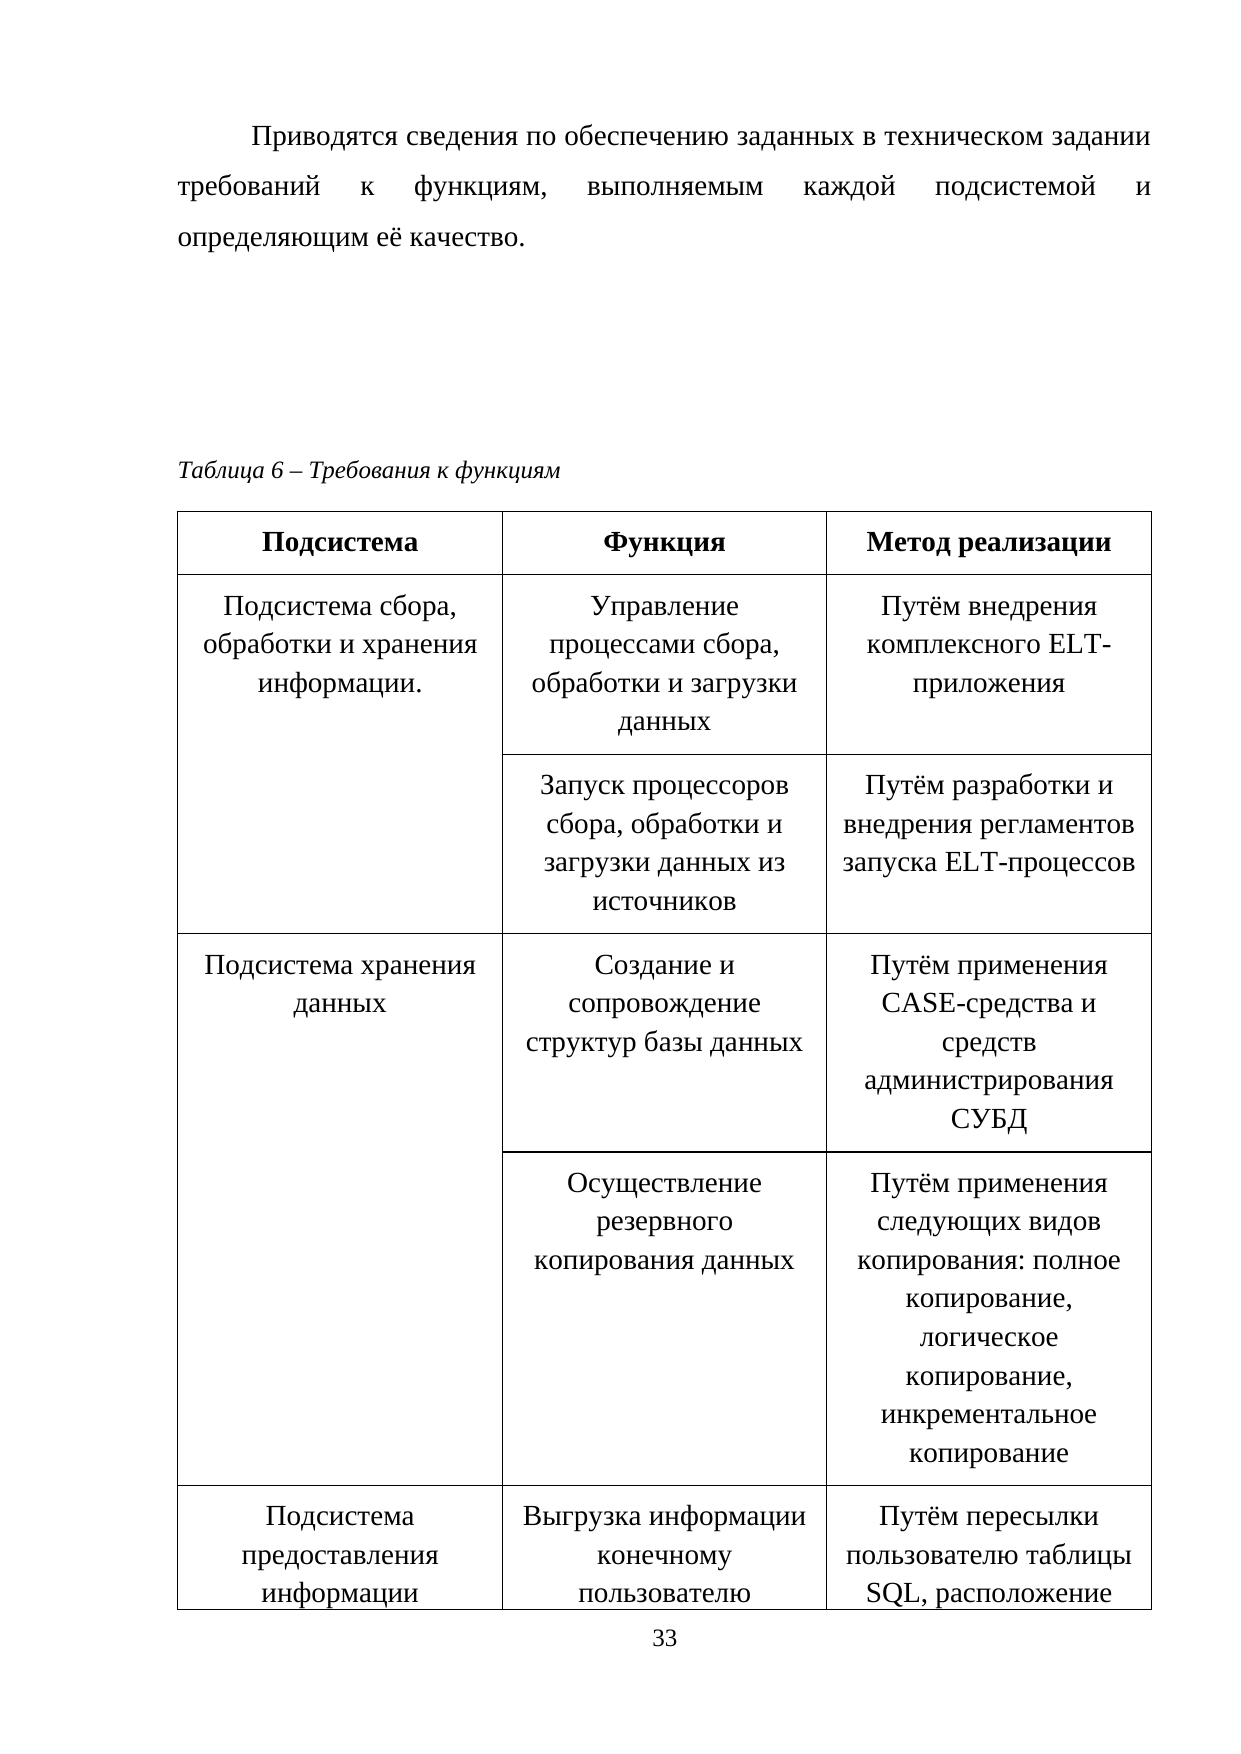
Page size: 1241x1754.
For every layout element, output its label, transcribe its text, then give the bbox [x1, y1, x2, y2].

table_cell Осуществление резервного копирования данных [503, 1153, 826, 1485]
table_cell Управление процессами сбора, обработки и загрузки данных [503, 575, 826, 754]
table_cell Подсистема хранения данных [178, 934, 502, 1485]
table_cell Запуск процессоров сбора, обработки и загрузки данных из источников [503, 755, 826, 933]
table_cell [178, 1486, 502, 1609]
table_cell Путём внедрения комплексного ELT-приложения [827, 575, 1151, 754]
table_cell Подсистема сбора, обработки и хранения информации. [178, 575, 502, 933]
table_cell Путём применения CASE-средства и средств администрирования СУБД [827, 934, 1151, 1151]
table_header Подсистема [178, 512, 502, 574]
text Приводятся сведения по обеспечению заданных в техническом задании требований к функциям, выполняемым каждой подсистемой и определяющим её качество. [177, 118, 1152, 252]
table_header Метод реализации [827, 512, 1151, 574]
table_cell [503, 1486, 826, 1609]
table_cell Создание и сопровождение структур базы данных [503, 934, 826, 1151]
table_cell Путём применения следующих видов копирования: полное копирование, логическое копирование, инкрементальное копирование [827, 1153, 1151, 1485]
table_header Функция [503, 512, 826, 574]
text Таблица 6 – Требования к функциям [177, 455, 1152, 484]
table_cell Путём разработки и внедрения регламентов запуска ELT-процессов [827, 755, 1151, 933]
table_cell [827, 1486, 1151, 1609]
